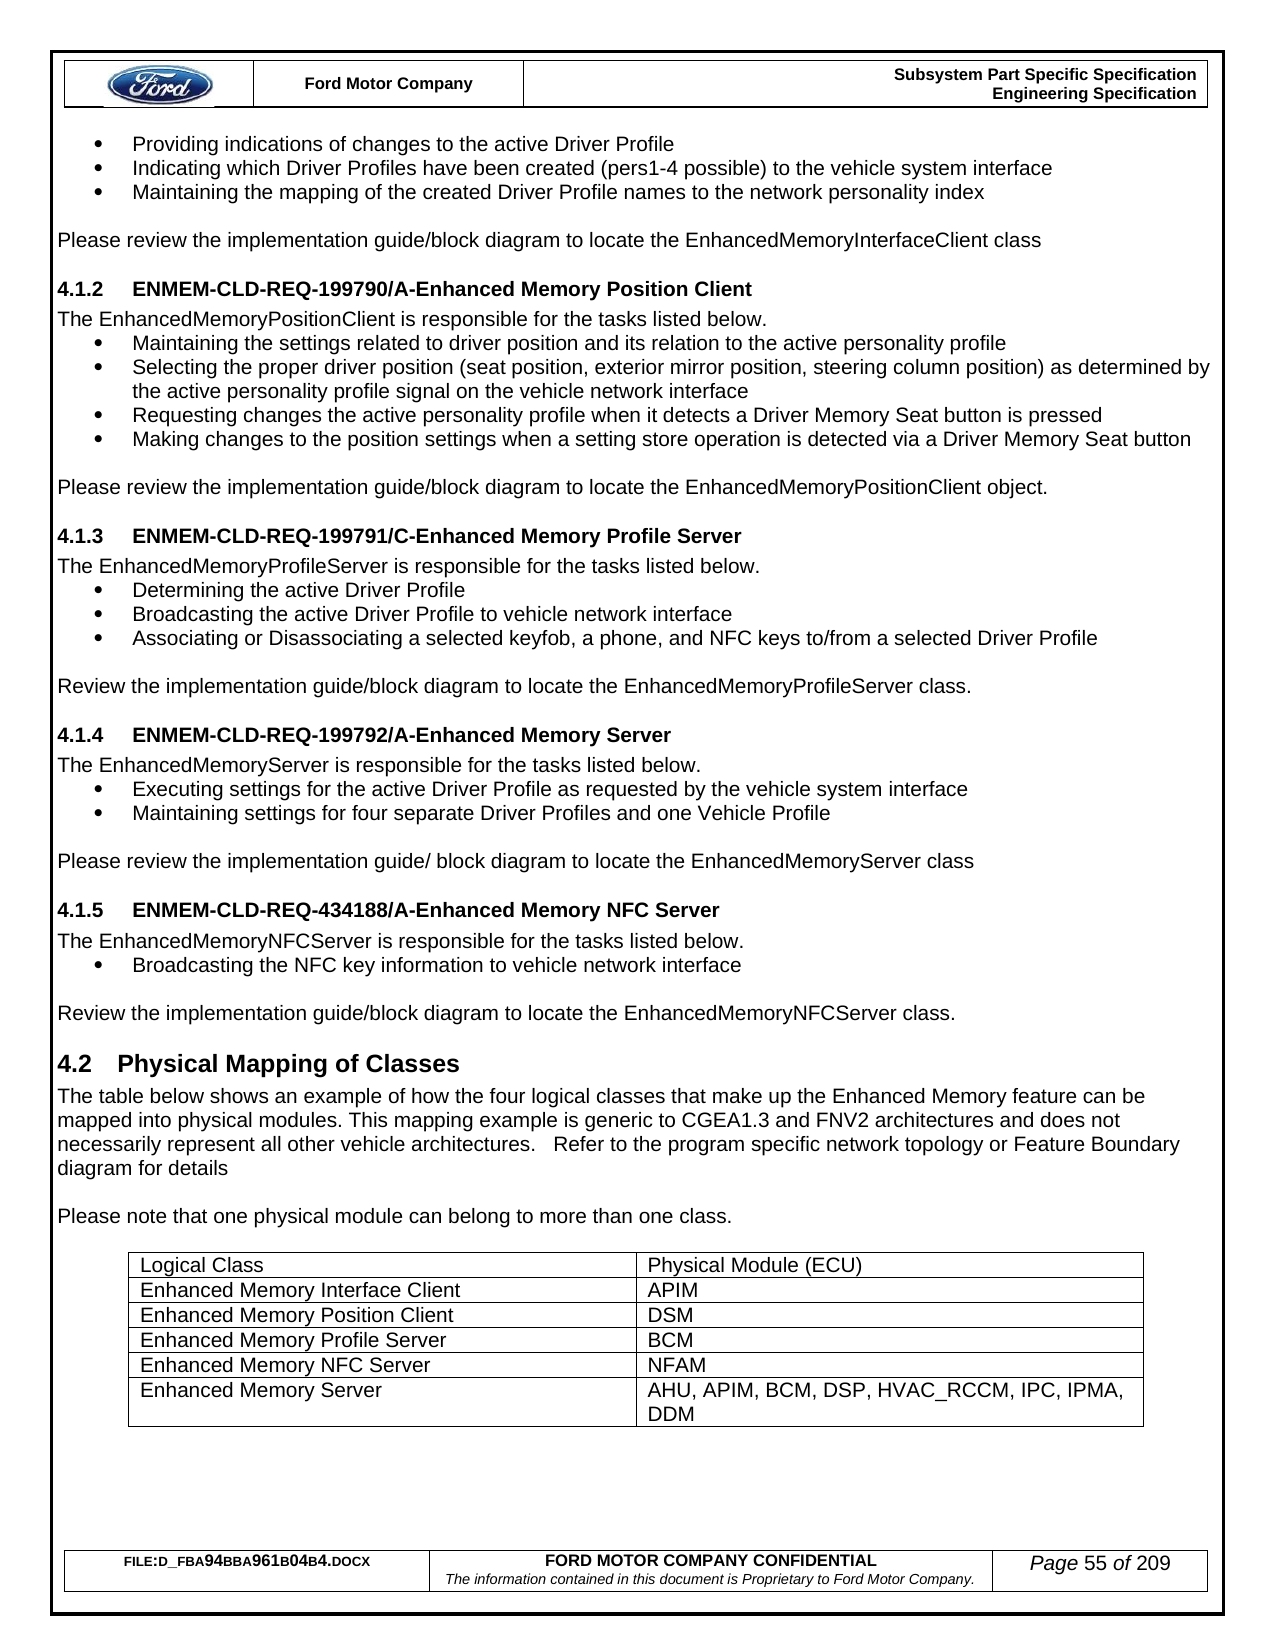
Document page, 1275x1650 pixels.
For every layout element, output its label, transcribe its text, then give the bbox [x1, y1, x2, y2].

subtitle ENMEM-CLD-REQ-199791/C-Enhanced Memory Profile Server [57, 524, 1215, 548]
subtitle Physical Mapping of Classes [57, 1049, 1215, 1078]
list Associating or Disassociating a selected keyfob, a phone, and NFC keys to/from a selected Driver Profile [94, 626, 1215, 650]
text The table below shows an example of how the four logical classes that make up the Enhanced Memory feature can be mapped into physical modules. This mapping example is generic to CGEA1.3 and FNV2 architectures and does not necessarily represent all other vehicle architectures. Refer to the program specific network topology or Feature Boundary diagram for details [57, 1084, 1215, 1180]
picture [103, 61, 215, 107]
list Determining the active Driver Profile [94, 578, 1215, 602]
text Review the implementation guide/block diagram to locate the EnhancedMemoryNFCServer class. [57, 1000, 1215, 1024]
list Indicating which Driver Profiles have been created (pers1-4 possible) to the vehicle system interface [94, 155, 1215, 179]
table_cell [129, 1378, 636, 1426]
list Requesting changes the active personality profile when it detects a Driver Memory Seat button is pressed [94, 403, 1215, 427]
list Making changes to the position settings when a setting store operation is detected via a Driver Memory Seat button [94, 427, 1215, 451]
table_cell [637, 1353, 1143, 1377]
text The EnhancedMemoryPositionClient is responsible for the tasks listed below. [57, 307, 1215, 331]
text Please review the implementation guide/block diagram to locate the EnhancedMemoryPositionClient object. [57, 475, 1215, 499]
text The EnhancedMemoryProfileServer is responsible for the tasks listed below. [57, 554, 1215, 578]
text Please note that one physical module can belong to more than one class. [57, 1204, 1215, 1228]
list Maintaining the mapping of the created Driver Profile names to the network personality index [94, 179, 1215, 203]
subtitle ENMEM-CLD-REQ-199792/A-Enhanced Memory Server [57, 723, 1215, 747]
text The EnhancedMemoryServer is responsible for the tasks listed below. [57, 753, 1215, 777]
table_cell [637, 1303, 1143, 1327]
subtitle ENMEM-CLD-REQ-199790/A-Enhanced Memory Position Client [57, 276, 1215, 300]
text Please review the implementation guide/ block diagram to locate the EnhancedMemoryServer class [57, 849, 1215, 873]
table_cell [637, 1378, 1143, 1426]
list Providing indications of changes to the active Driver Profile [94, 131, 1215, 155]
list Executing settings for the active Driver Profile as requested by the vehicle system interface [94, 777, 1215, 801]
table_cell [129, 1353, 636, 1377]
list Maintaining settings for four separate Driver Profiles and one Vehicle Profile [94, 801, 1215, 825]
list Broadcasting the NFC key information to vehicle network interface [94, 952, 1215, 976]
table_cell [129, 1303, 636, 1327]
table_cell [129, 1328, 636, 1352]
subtitle ENMEM-CLD-REQ-434188/A-Enhanced Memory NFC Server [57, 898, 1215, 922]
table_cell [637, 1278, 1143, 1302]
list Selecting the proper driver position (seat position, exterior mirror position, steering column position) as determined by the active personality profile signal on the vehicle network interface [94, 355, 1215, 403]
list Broadcasting the active Driver Profile to vehicle network interface [94, 602, 1215, 626]
text Please review the implementation guide/block diagram to locate the EnhancedMemoryInterfaceClient class [57, 227, 1215, 251]
text Review the implementation guide/block diagram to locate the EnhancedMemoryProfileServer class. [57, 674, 1215, 698]
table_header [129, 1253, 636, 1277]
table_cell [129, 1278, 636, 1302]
text The EnhancedMemoryNFCServer is responsible for the tasks listed below. [57, 928, 1215, 952]
list Maintaining the settings related to driver position and its relation to the active personality profile [94, 331, 1215, 355]
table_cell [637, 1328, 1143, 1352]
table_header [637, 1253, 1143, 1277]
